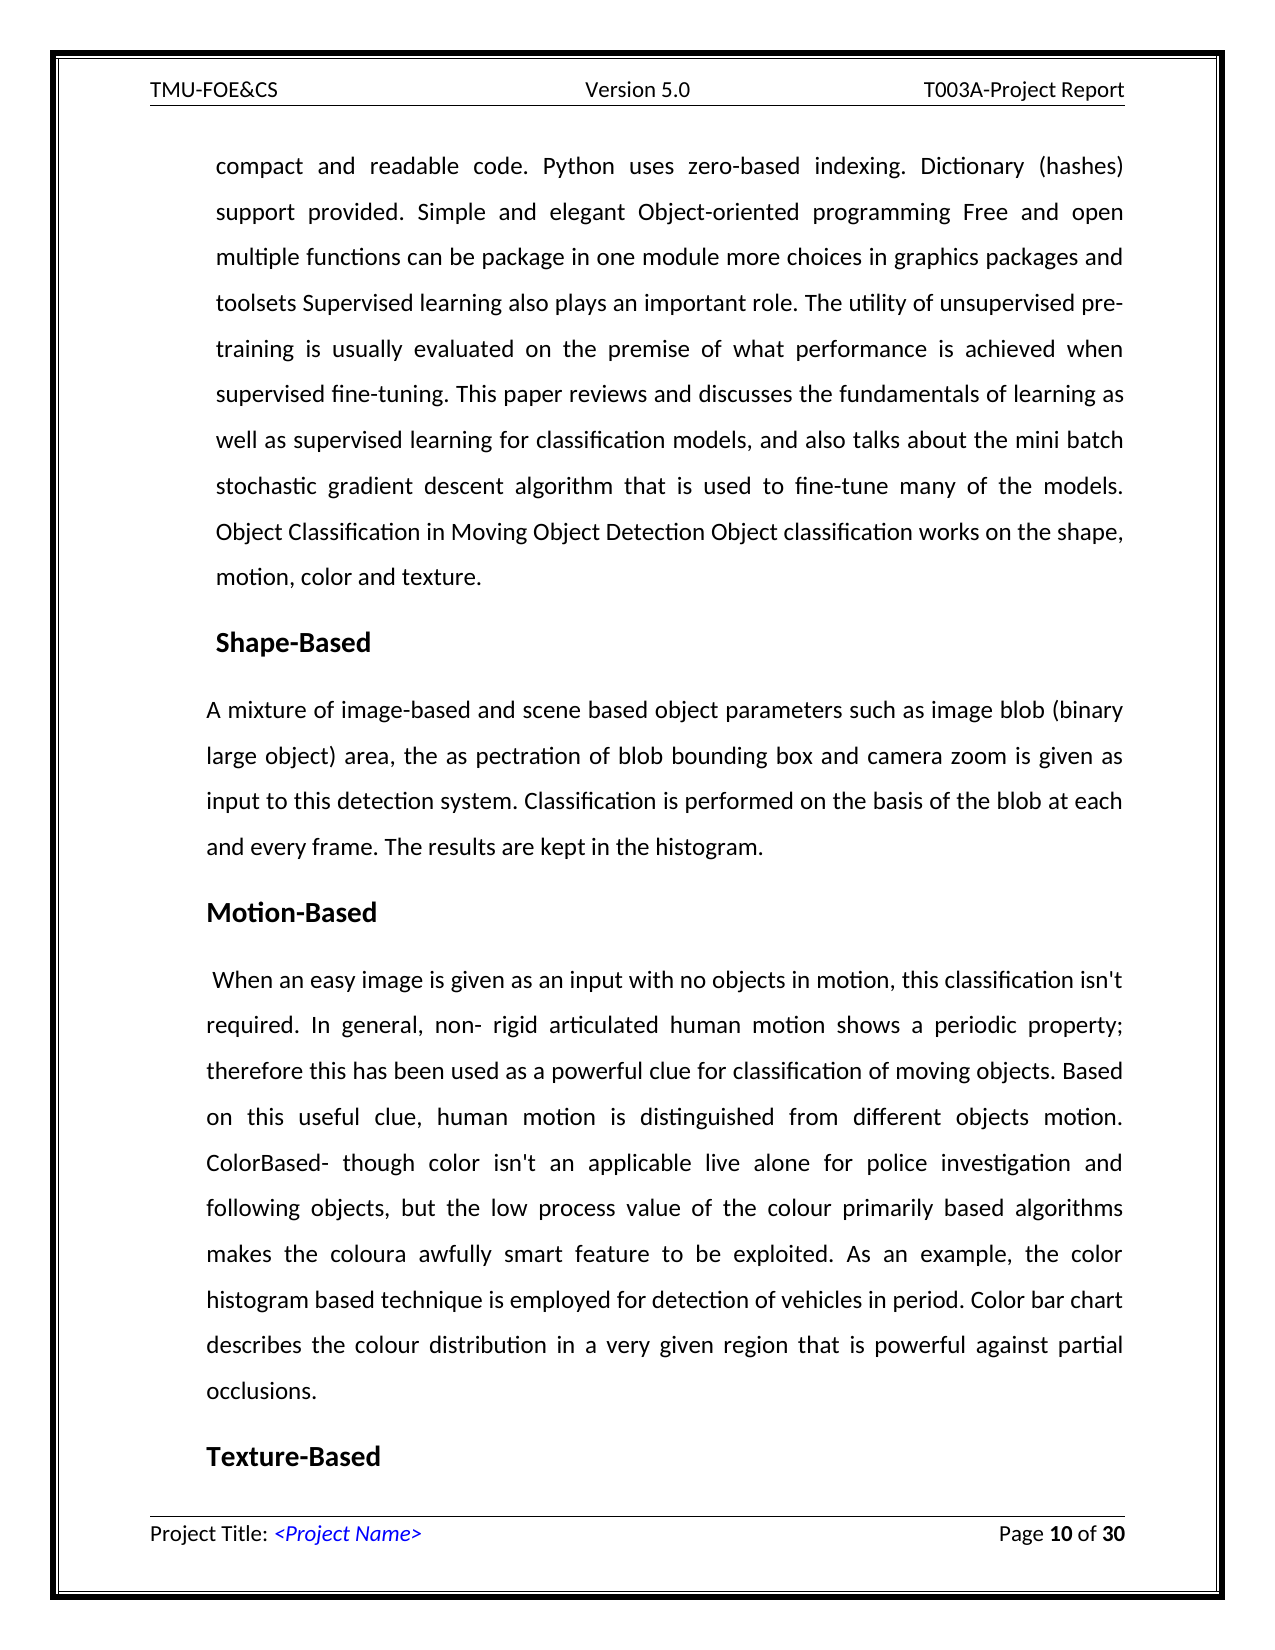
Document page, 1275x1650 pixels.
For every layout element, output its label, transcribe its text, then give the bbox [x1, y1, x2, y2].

text Texture-Based [206, 1438, 1125, 1473]
text Motion-Based [206, 894, 1125, 929]
text A mixture of image-based and scene based object parameters such as image blob (binary large object) area, the as pectration of blob bounding box and camera zoom is given as input to this detection system. Classification is performed on the basis of the blob at each and every frame. The results are kept in the histogram. [206, 694, 1125, 862]
text Shape-Based [216, 624, 1125, 659]
text When an easy image is given as an input with no objects in motion, this classification isn't required. In general, non- rigid articulated human motion shows a periodic property; therefore this has been used as a powerful clue for classification of moving objects. Based on this useful clue, human motion is distinguished from different objects motion. ColorBased- though color isn't an applicable live alone for police investigation and following objects, but the low process value of the colour primarily based algorithms makes the coloura awfully smart feature to be exploited. As an example, the color histogram based technique is employed for detection of vehicles in period. Color bar chart describes the colour distribution in a very given region that is powerful against partial occlusions. [206, 964, 1125, 1406]
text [216, 150, 1125, 592]
